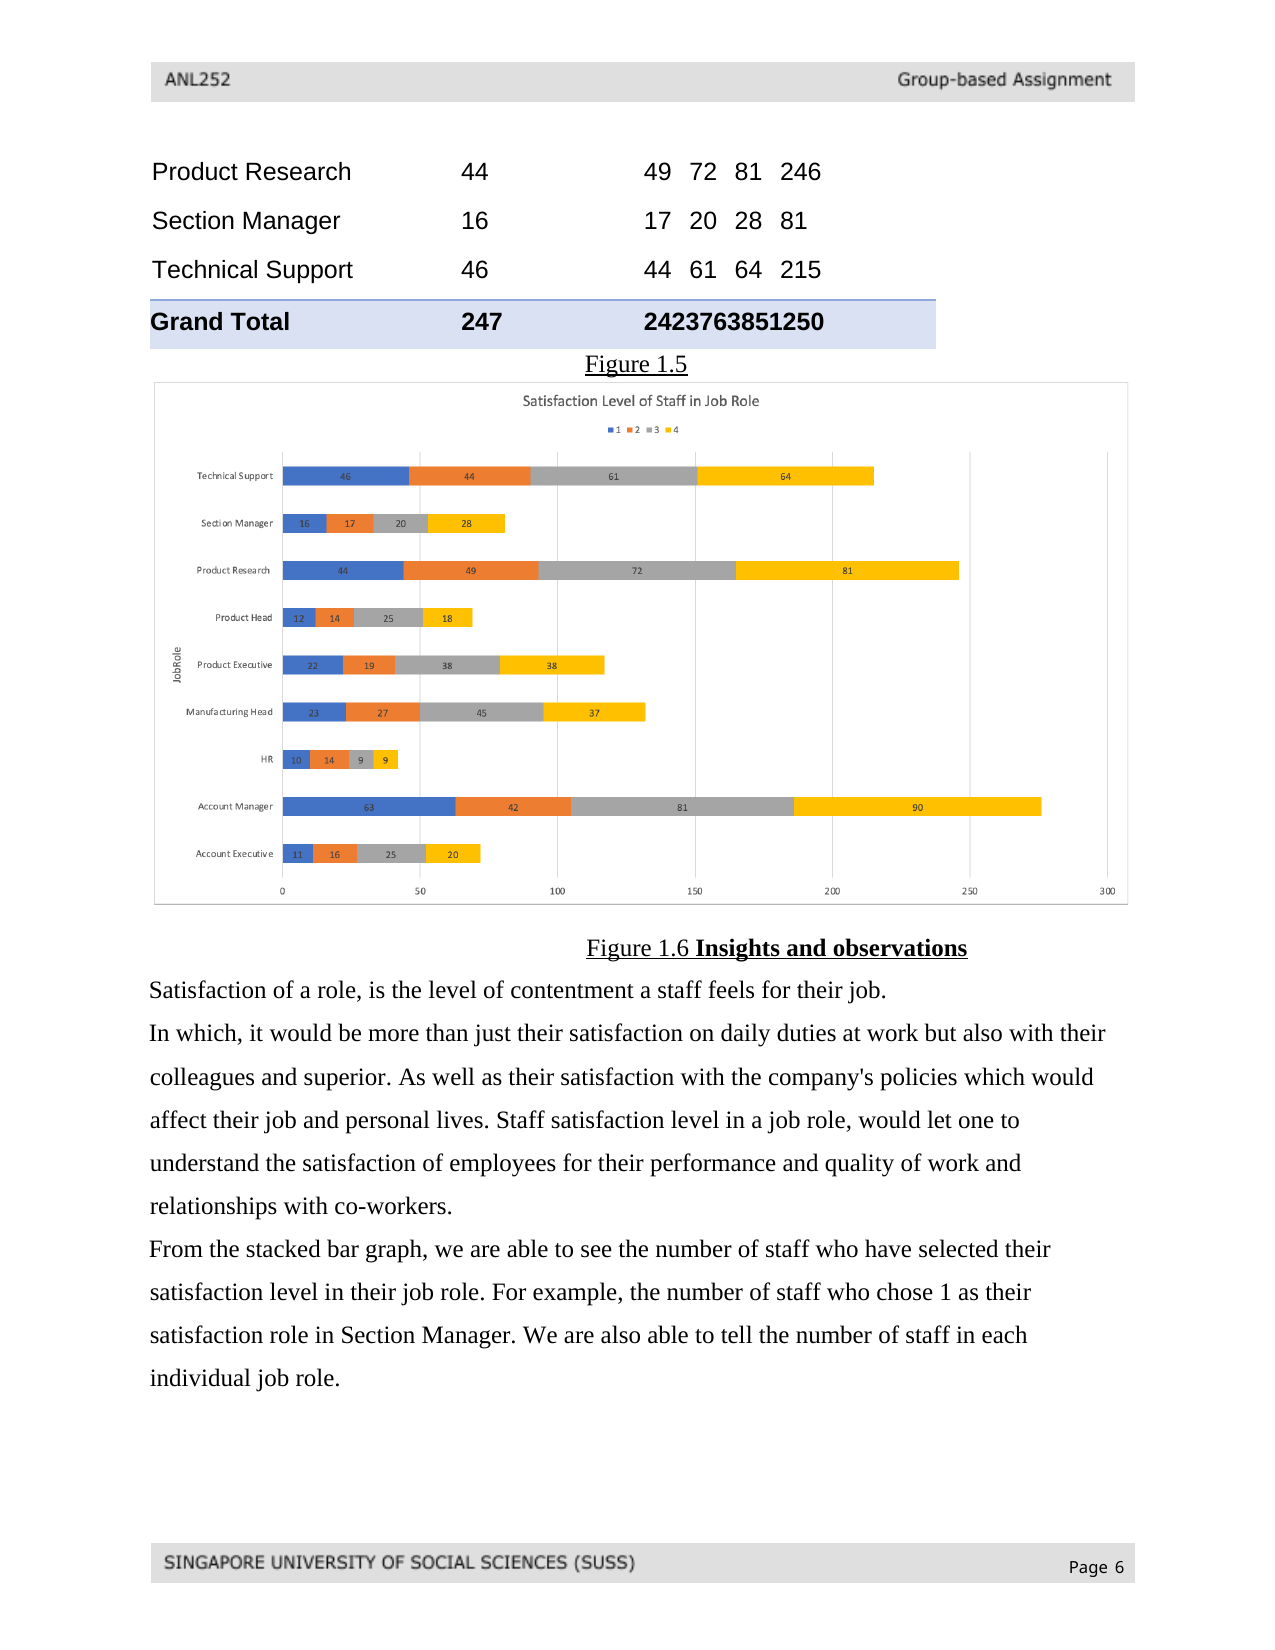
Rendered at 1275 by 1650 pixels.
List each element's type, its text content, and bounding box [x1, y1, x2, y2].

table_cell 246 [780, 150, 936, 199]
table_cell 46 [461, 248, 644, 298]
table_cell 44 [644, 248, 689, 298]
table_cell Technical Support [150, 248, 461, 298]
picture [150, 1537, 1135, 1591]
table_cell 64 [734, 248, 780, 298]
table_cell 44 [461, 150, 644, 199]
table_cell 2423763851250 [644, 301, 936, 349]
text Satisfaction of a role, is the level of contentment a staff feels for their job. [148, 976, 1119, 1004]
text In which, it would be more than just their satisfaction on daily duties at work but also with their colleagues and superior. As well as their satisfaction with the company's policies which would affect their job and personal lives. Staff satisfaction level in a job role, would let one to understand the satisfaction of employees for their performance and quality of work and relationships with co-workers. [148, 1018, 1119, 1220]
table_cell Product Research [150, 150, 461, 199]
picture [153, 381, 1129, 905]
table_cell 81 [780, 199, 936, 248]
table_cell 17 [644, 199, 689, 248]
table_cell 20 [689, 199, 734, 248]
table_cell 61 [689, 248, 734, 298]
text From the stacked bar graph, we are able to see the number of staff who have selected their satisfaction level in their job role. For example, the number of staff who chose 1 as their satisfaction role in Section Manager. We are also able to tell the number of staff in each individual job role. [148, 1234, 1119, 1392]
table_cell 49 [644, 150, 689, 199]
picture [151, 54, 1135, 108]
subtitle Figure 1.5 [584, 349, 1125, 378]
table_cell 215 [780, 248, 936, 298]
table_cell 81 [734, 150, 780, 199]
table_cell 16 [461, 199, 644, 248]
table_cell Grand Total 247 [150, 301, 644, 349]
table_cell 72 [689, 150, 734, 199]
subtitle Figure 1.6 Insights and observations [586, 933, 1125, 962]
table_cell 28 [734, 199, 780, 248]
table_cell Section Manager [150, 199, 461, 248]
